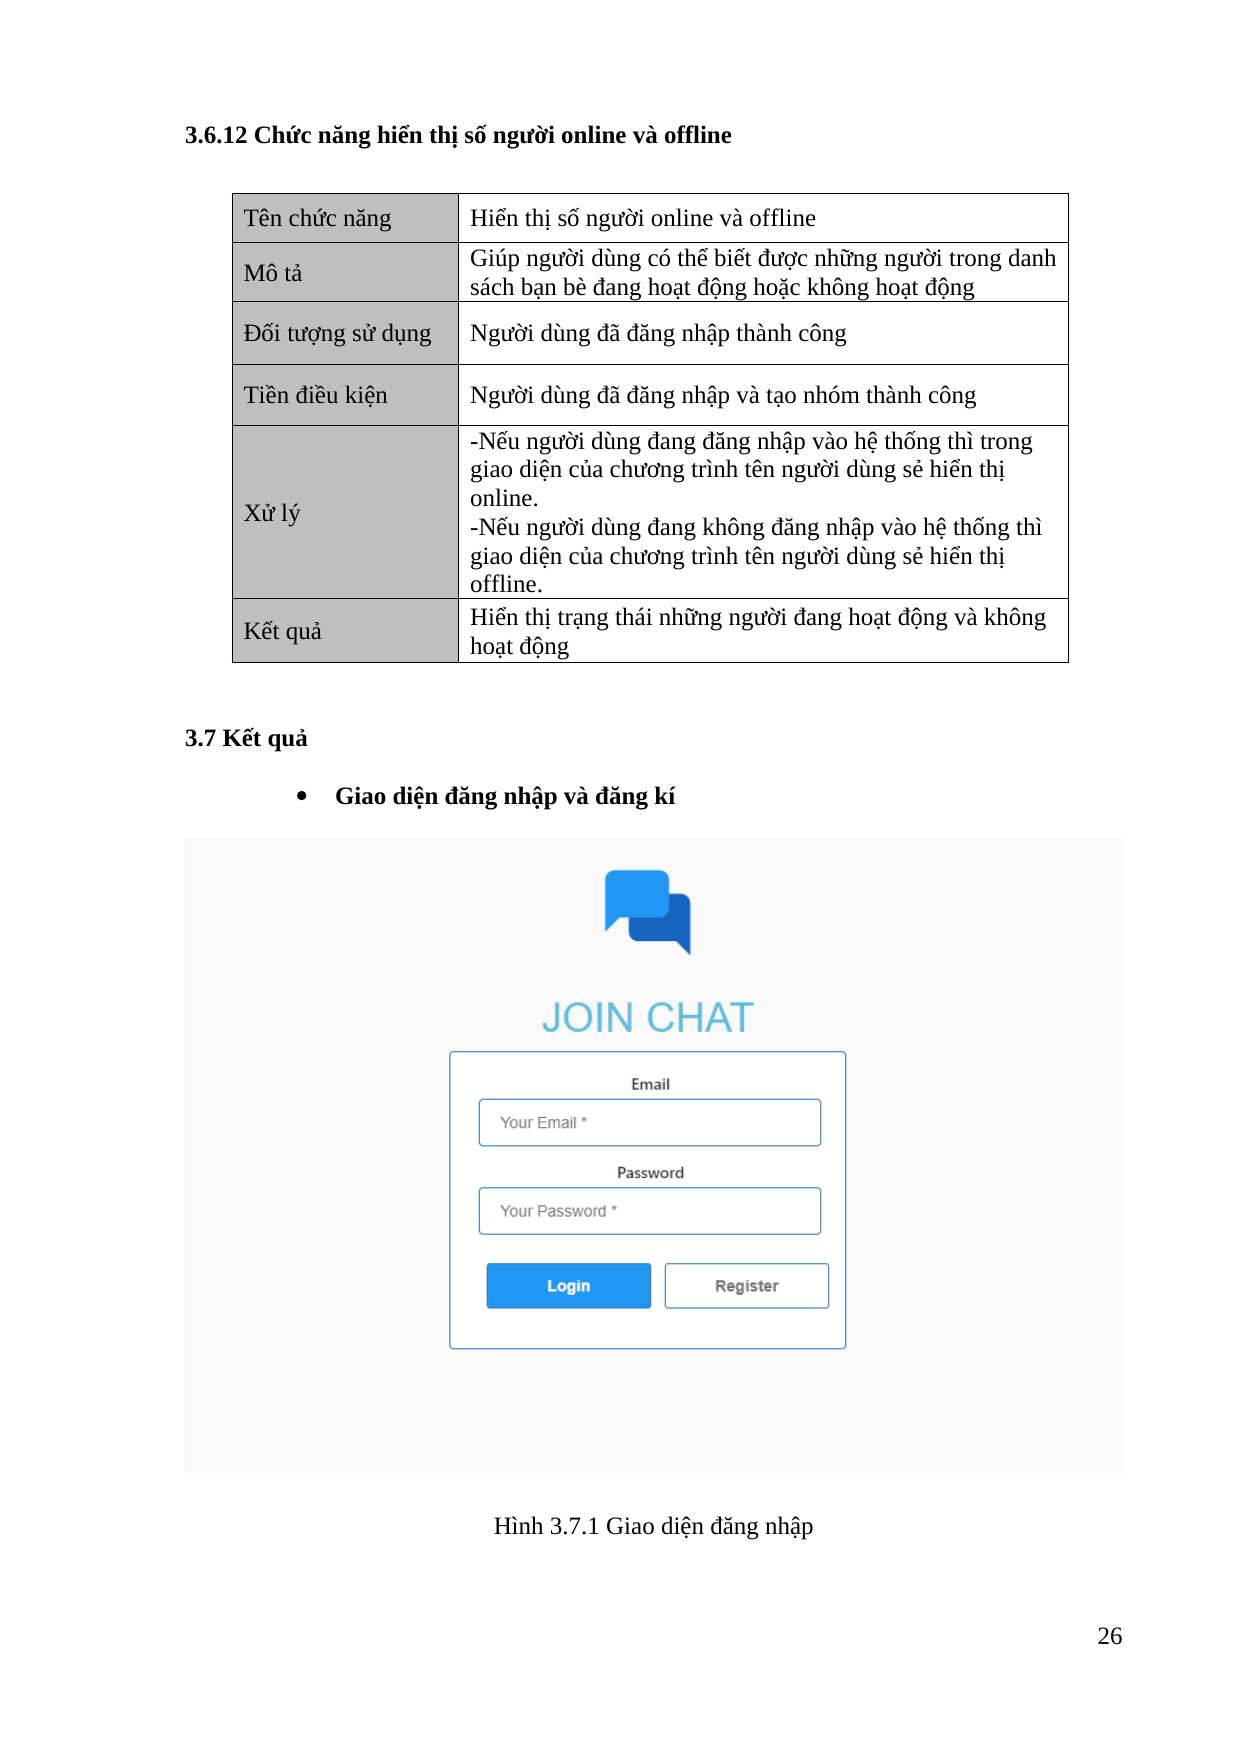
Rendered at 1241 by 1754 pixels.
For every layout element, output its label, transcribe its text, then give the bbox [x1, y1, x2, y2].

picture [184, 838, 1123, 1473]
text 3.6.12 Chức năng hiển thị số người online và offline [185, 120, 1122, 148]
list Giao diện đăng nhập và đăng kí [297, 781, 1122, 810]
text 3.7 Kết quả [185, 723, 1122, 752]
table_cell Xử lý [233, 426, 458, 598]
table_cell -Nếu người dùng đang đăng nhập vào hệ thống thì trong giao diện của chương trình tên người dùng sẻ hiển thị online. -Nếu người dùng đang không đăng nhập vào hệ thống thì giao diện của chương trình tên người dùng sẻ hiển thị offline. [459, 426, 1068, 598]
table_cell Hiển thị trạng thái những người đang hoạt động và không hoạt động [459, 599, 1068, 662]
table_cell Kết quả [233, 599, 458, 662]
table_cell Người dùng đã đăng nhập và tạo nhóm thành công [459, 365, 1068, 425]
table_header Hiển thị số người online và offline [459, 194, 1068, 242]
table_header Tên chức năng [233, 194, 458, 242]
table_cell Tiền điều kiện [233, 365, 458, 425]
table_cell Mô tả [233, 243, 458, 301]
table_cell Đối tượng sử dụng [233, 302, 458, 364]
table_cell Giúp người dùng có thể biết được những người trong danh sách bạn bè đang hoạt động hoặc không hoạt động [459, 243, 1068, 301]
table_cell Người dùng đã đăng nhập thành công [459, 302, 1068, 364]
